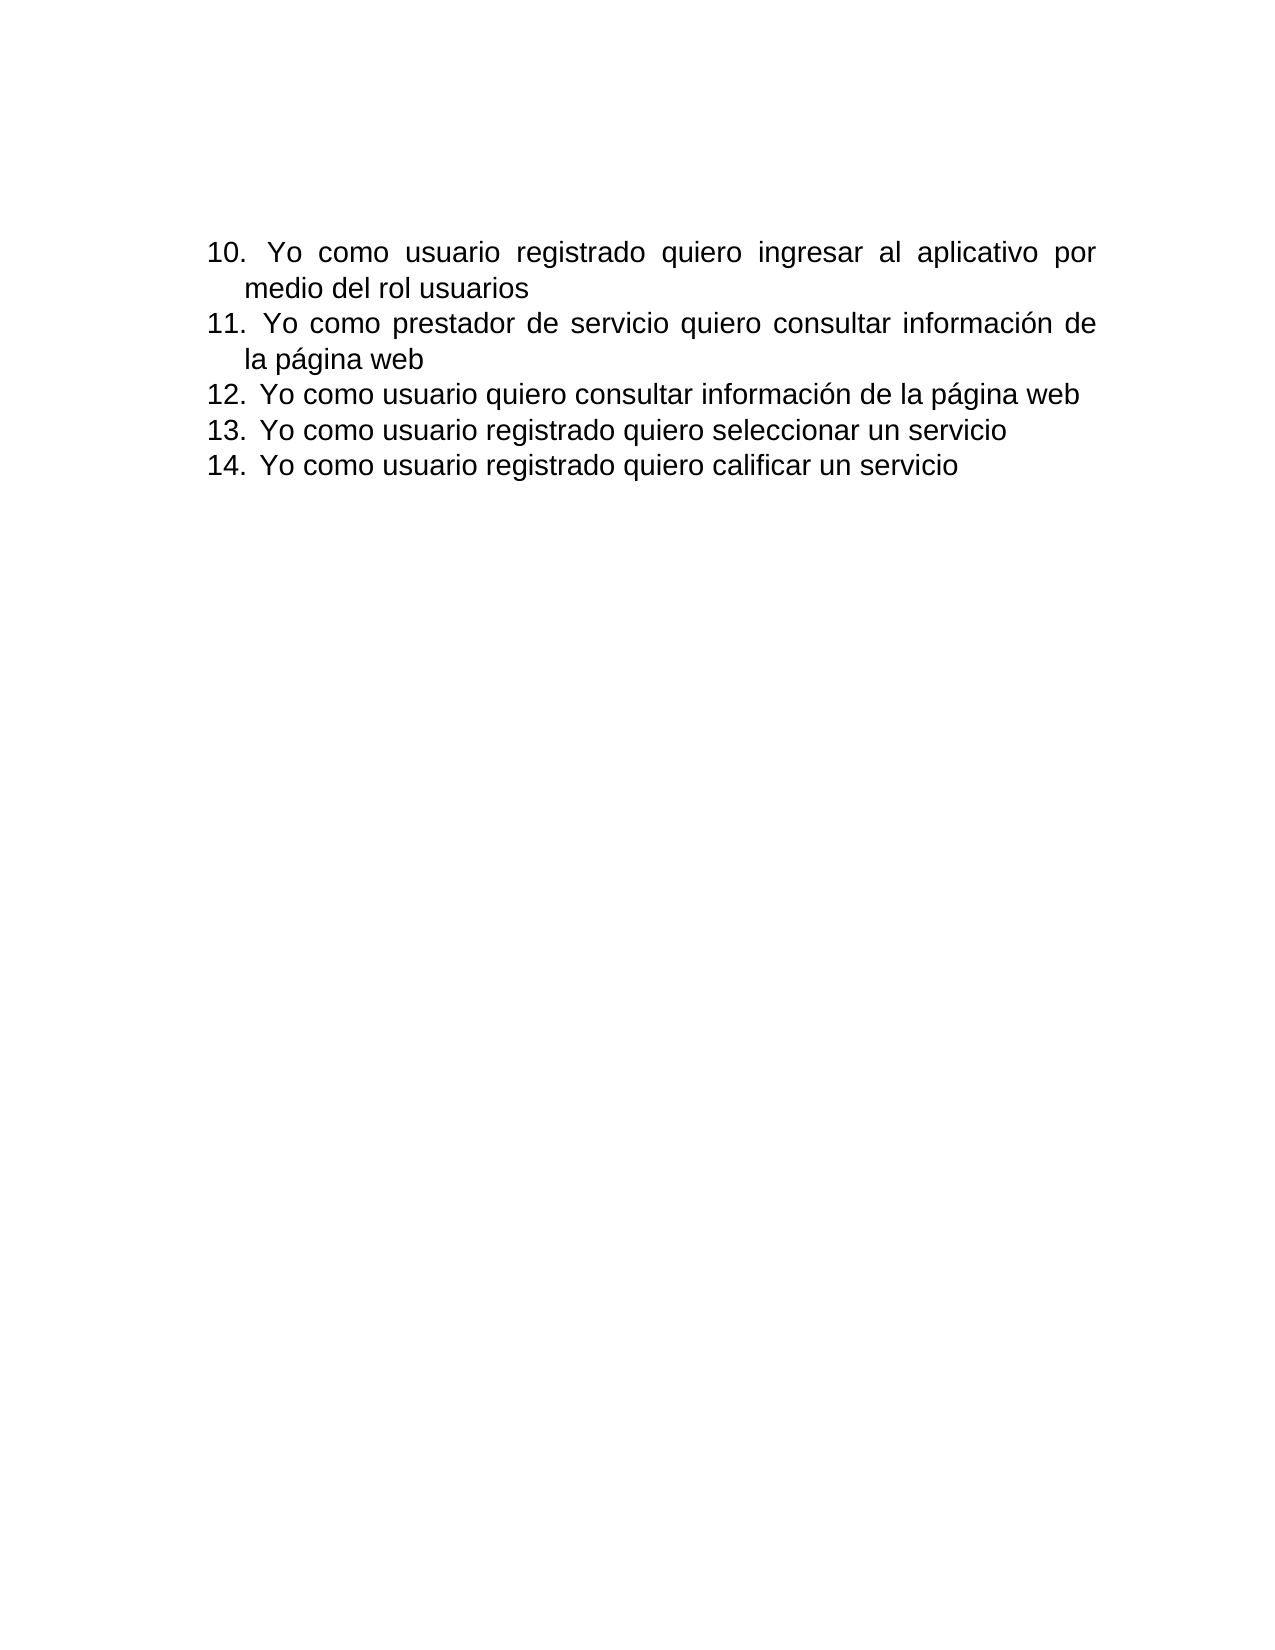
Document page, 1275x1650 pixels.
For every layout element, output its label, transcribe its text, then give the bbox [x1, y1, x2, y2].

list Yo como usuario registrado quiero seleccionar un servicio [207, 413, 1098, 446]
list Yo como usuario registrado quiero ingresar al aplicativo por medio del rol usuarios [207, 235, 1098, 304]
list Yo como usuario quiero consultar información de la página web [207, 377, 1098, 411]
list Yo como prestador de servicio quiero consultar información de la página web [207, 306, 1098, 375]
list Yo como usuario registrado quiero calificar un servicio [207, 448, 1098, 482]
